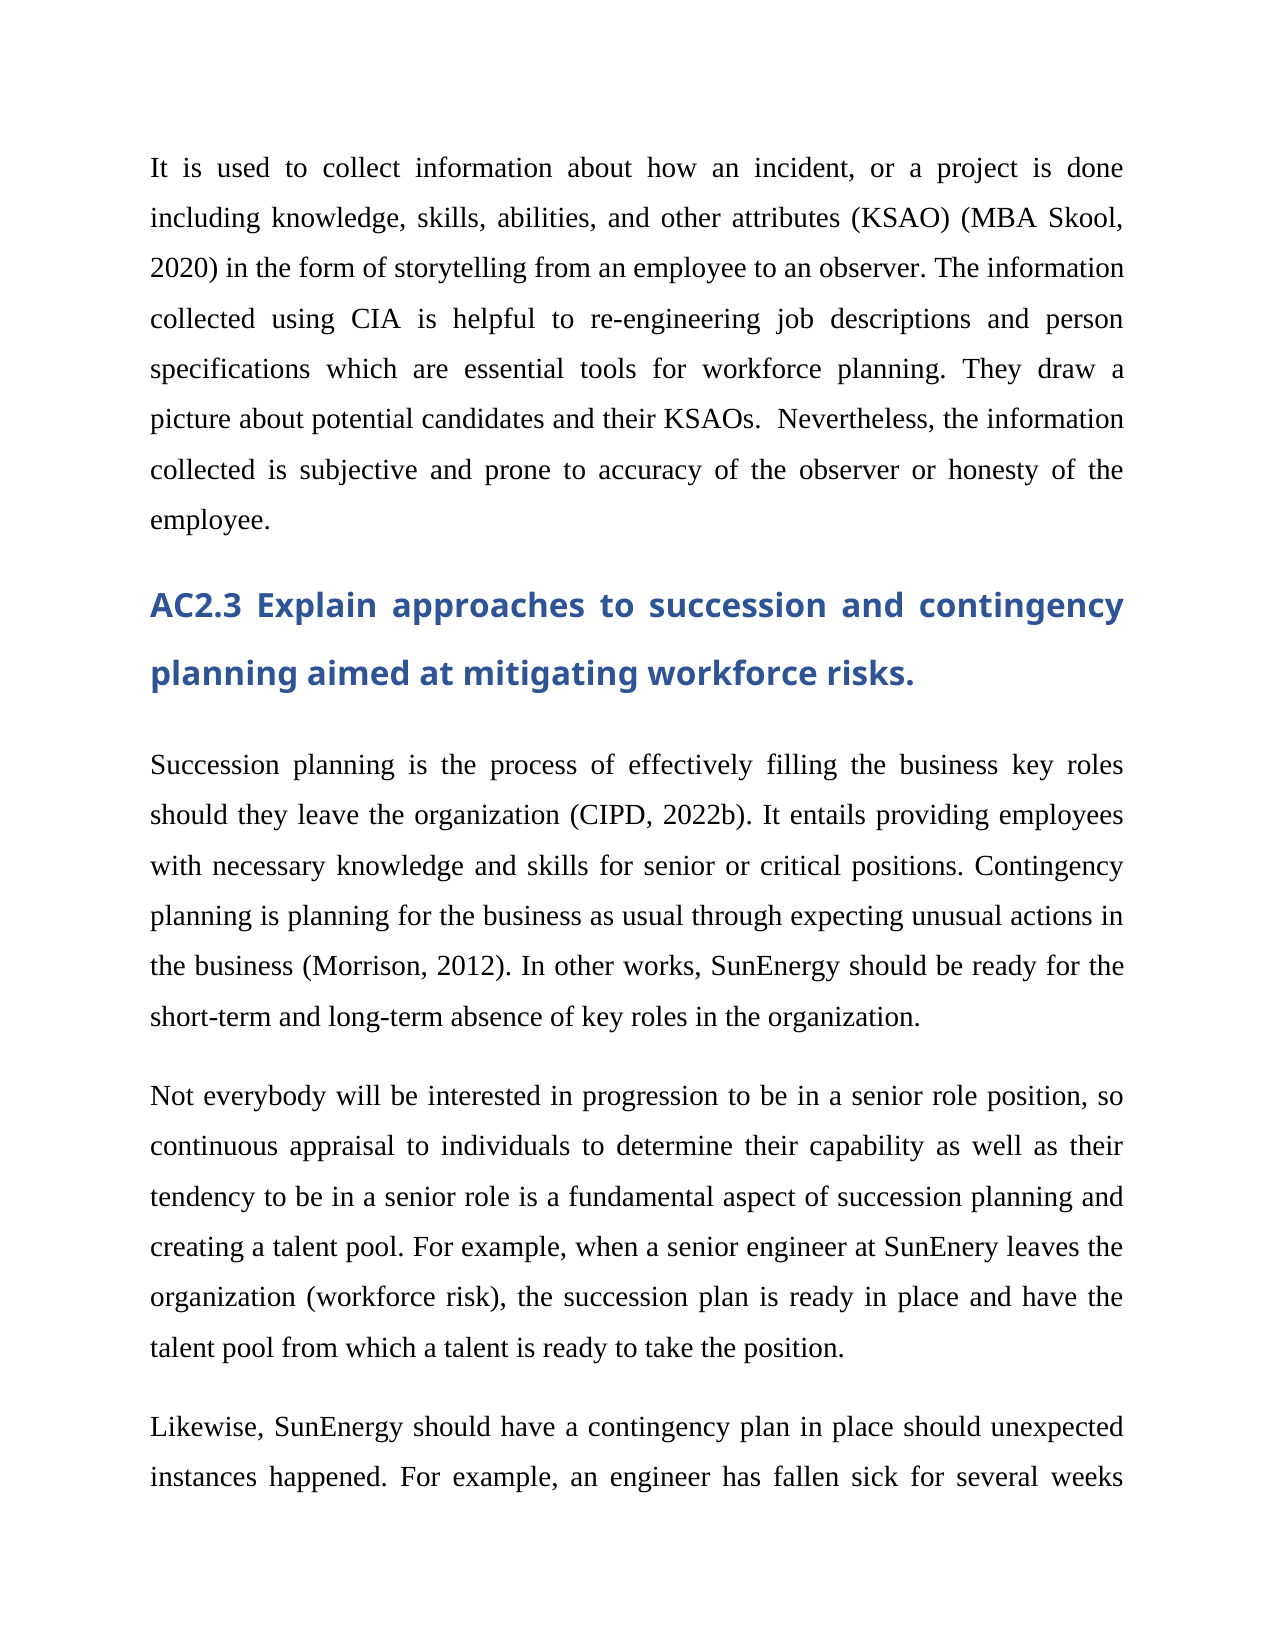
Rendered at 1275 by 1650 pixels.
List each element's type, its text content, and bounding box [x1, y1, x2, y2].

subtitle AC2.3 Explain approaches to succession and contingency planning aimed at mitigating workforce risks. [150, 582, 1125, 695]
text Succession planning is the process of effectively filling the business key roles should they leave the organization (CIPD, 2022b). It entails providing employees with necessary knowledge and skills for senior or critical positions. Contingency planning is planning for the business as usual through expecting unusual actions in the business (Morrison, 2012). In other works, SunEnergy should be ready for the short-term and long-term absence of key roles in the organization. [150, 747, 1125, 1032]
text It is used to collect information about how an incident, or a project is done including knowledge, skills, abilities, and other attributes (KSAO) (MBA Skool, 2020) in the form of storytelling from an employee to an observer. The information collected using CIA is helpful to re-engineering job descriptions and person specifications which are essential tools for workforce planning. They draw a picture about potential candidates and their KSAOs. Nevertheless, the information collected is subjective and prone to accuracy of the observer or honesty of the employee. [150, 150, 1125, 536]
text Not everybody will be interested in progression to be in a senior role position, so continuous appraisal to individuals to determine their capability as well as their tendency to be in a senior role is a fundamental aspect of succession planning and creating a talent pool. For example, when a senior engineer at SunEnery leaves the organization (workforce risk), the succession plan is ready in place and have the talent pool from which a talent is ready to take the position. [150, 1078, 1125, 1363]
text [150, 1409, 1125, 1493]
